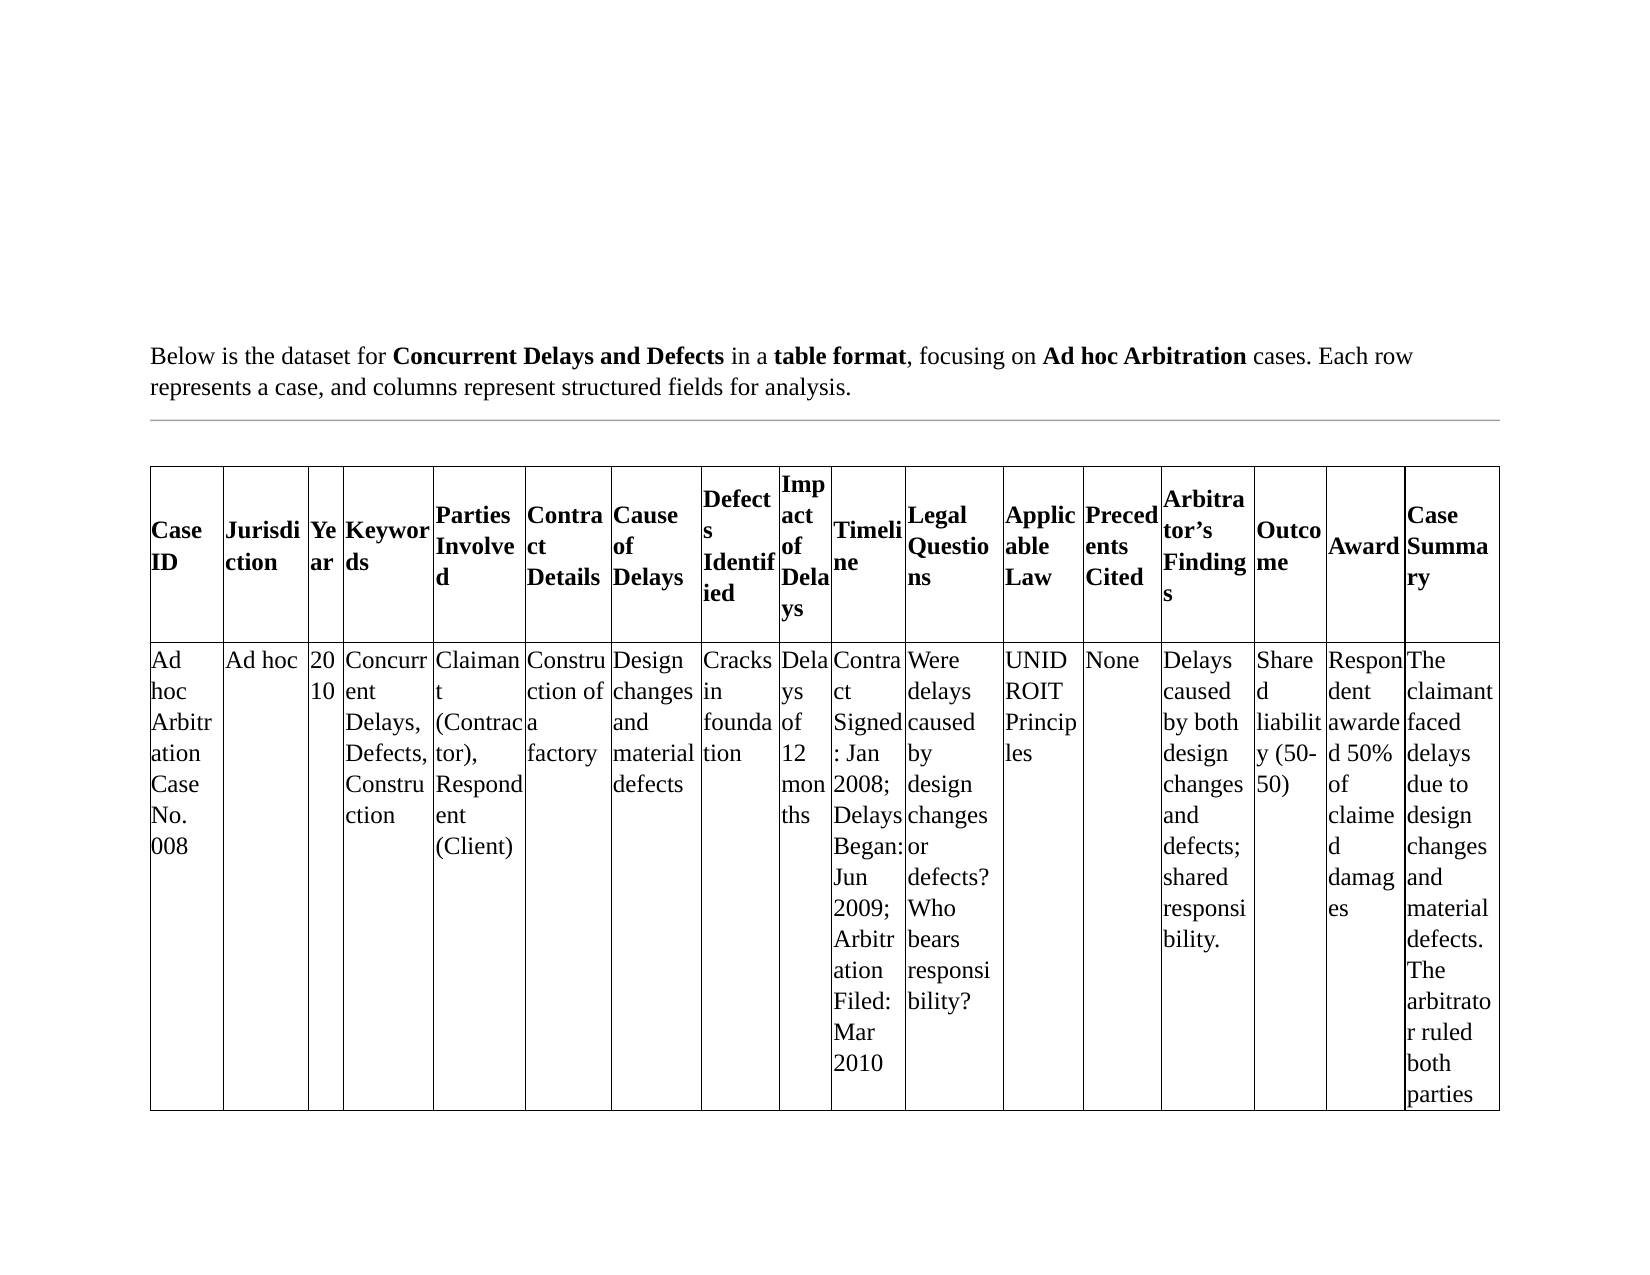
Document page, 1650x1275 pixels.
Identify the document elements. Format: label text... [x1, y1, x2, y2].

table_cell UNIDROIT Principles [1004, 643, 1083, 1110]
table_cell The claimant faced delays due to design changes and material defects. The arbitrator ruled both parties shared responsibility. [1406, 643, 1499, 1110]
table_cell Shared liability (50-50) [1255, 643, 1326, 1110]
table_header Precedents Cited [1084, 467, 1161, 642]
text Below is the dataset for Concurrent Delays and Defects in a table format, focusing on Ad hoc Arbitration cases. Each row represents a case, and columns represent structured fields for analysis. [150, 341, 1500, 401]
table_cell Ad hoc [224, 643, 308, 1110]
table_header Contract Details [526, 467, 611, 642]
table_header Applicable Law [1004, 467, 1083, 642]
table_header Parties Involved [434, 467, 525, 642]
table_header Cause of Delays [612, 467, 701, 642]
table_cell Cracks in foundation [702, 643, 779, 1110]
table_header Timeline [832, 467, 905, 642]
table_header Case ID [151, 467, 223, 642]
table_cell Delays of 12 months [780, 643, 831, 1110]
table_header Defects Identified [702, 467, 779, 642]
table_cell Contract Signed: Jan 2008; Delays Began: Jun 2009; Arbitration Filed: Mar 2010 [832, 643, 905, 1110]
table_cell Claimant (Contractor), Respondent (Client) [434, 643, 525, 1110]
table_header Legal Questions [906, 467, 1003, 642]
table_header Case Summary [1406, 467, 1499, 642]
table_header Outcome [1255, 467, 1326, 642]
table_header Award [1327, 467, 1404, 642]
table_cell Were delays caused by design changes or defects? Who bears responsibility? [906, 643, 1003, 1110]
table_cell Construction of a factory [526, 643, 611, 1110]
table_header Impact of Delays [780, 467, 831, 642]
table_header Jurisdiction [224, 467, 308, 642]
table_header Arbitrator’s Findings [1162, 467, 1254, 642]
table_cell None [1084, 643, 1161, 1110]
table_cell Concurrent Delays, Defects, Construction [344, 643, 433, 1110]
table_header Year [309, 467, 343, 642]
table_cell 2010 [309, 643, 343, 1110]
table_cell Respondent awarded 50% of claimed damages [1327, 643, 1404, 1110]
table_cell Design changes and material defects [612, 643, 701, 1110]
table_cell Delays caused by both design changes and defects; shared responsibility. [1162, 643, 1254, 1110]
table_header Keywords [344, 467, 433, 642]
table_cell Ad hoc Arbitration Case No. 008 [151, 643, 223, 1110]
